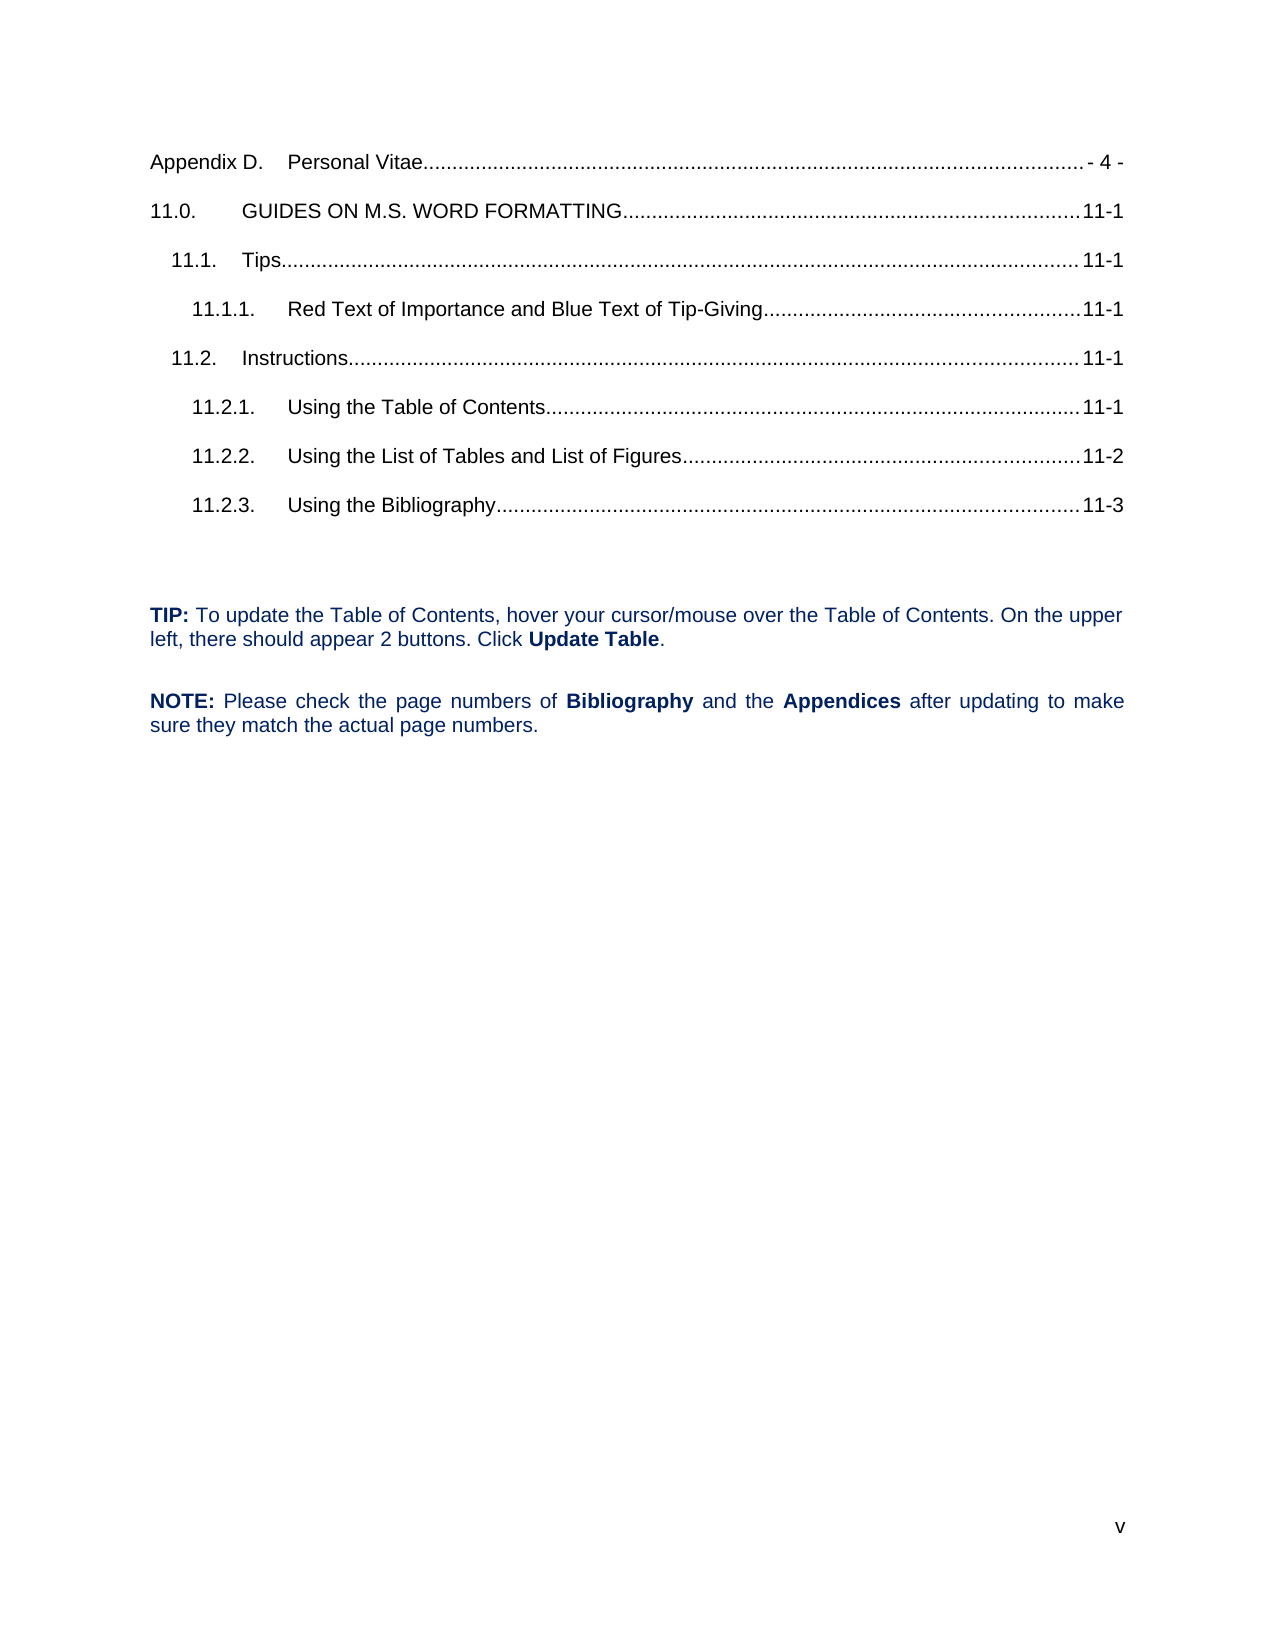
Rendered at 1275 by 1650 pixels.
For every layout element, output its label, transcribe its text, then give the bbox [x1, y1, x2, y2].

text NOTE: Please check the page numbers of Bibliography and the Appendices after updating to make sure they match the actual page numbers. [150, 688, 1125, 736]
text TIP: To update the Table of Contents, hover your cursor/mouse over the Table of Contents. On the upper left, there should appear 2 buttons. Click Update Table. [150, 603, 1125, 651]
